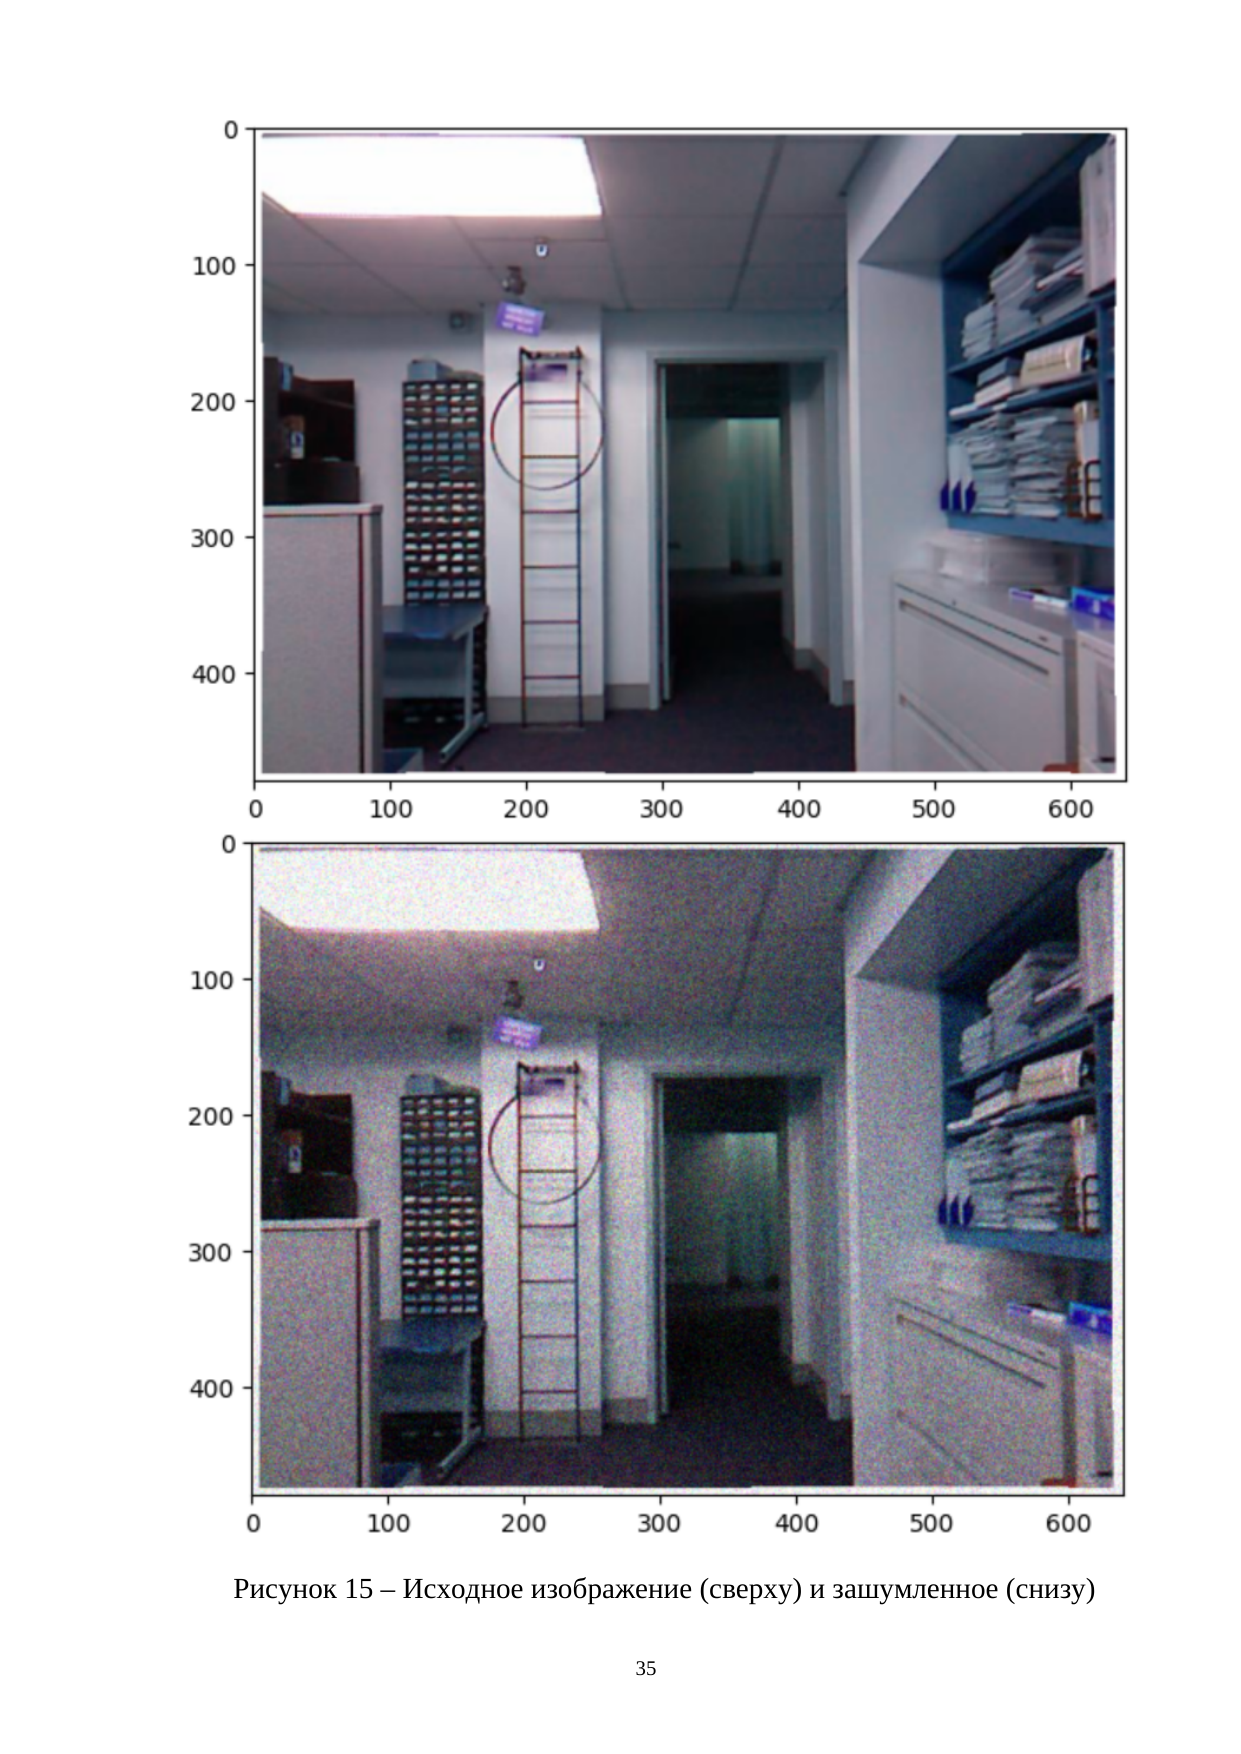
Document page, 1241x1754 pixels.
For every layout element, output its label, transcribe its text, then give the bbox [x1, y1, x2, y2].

text Рисунок 15 – Исходное изображение (сверху) и зашумленное (снизу) [177, 1571, 1152, 1604]
picture [177, 118, 1152, 1555]
